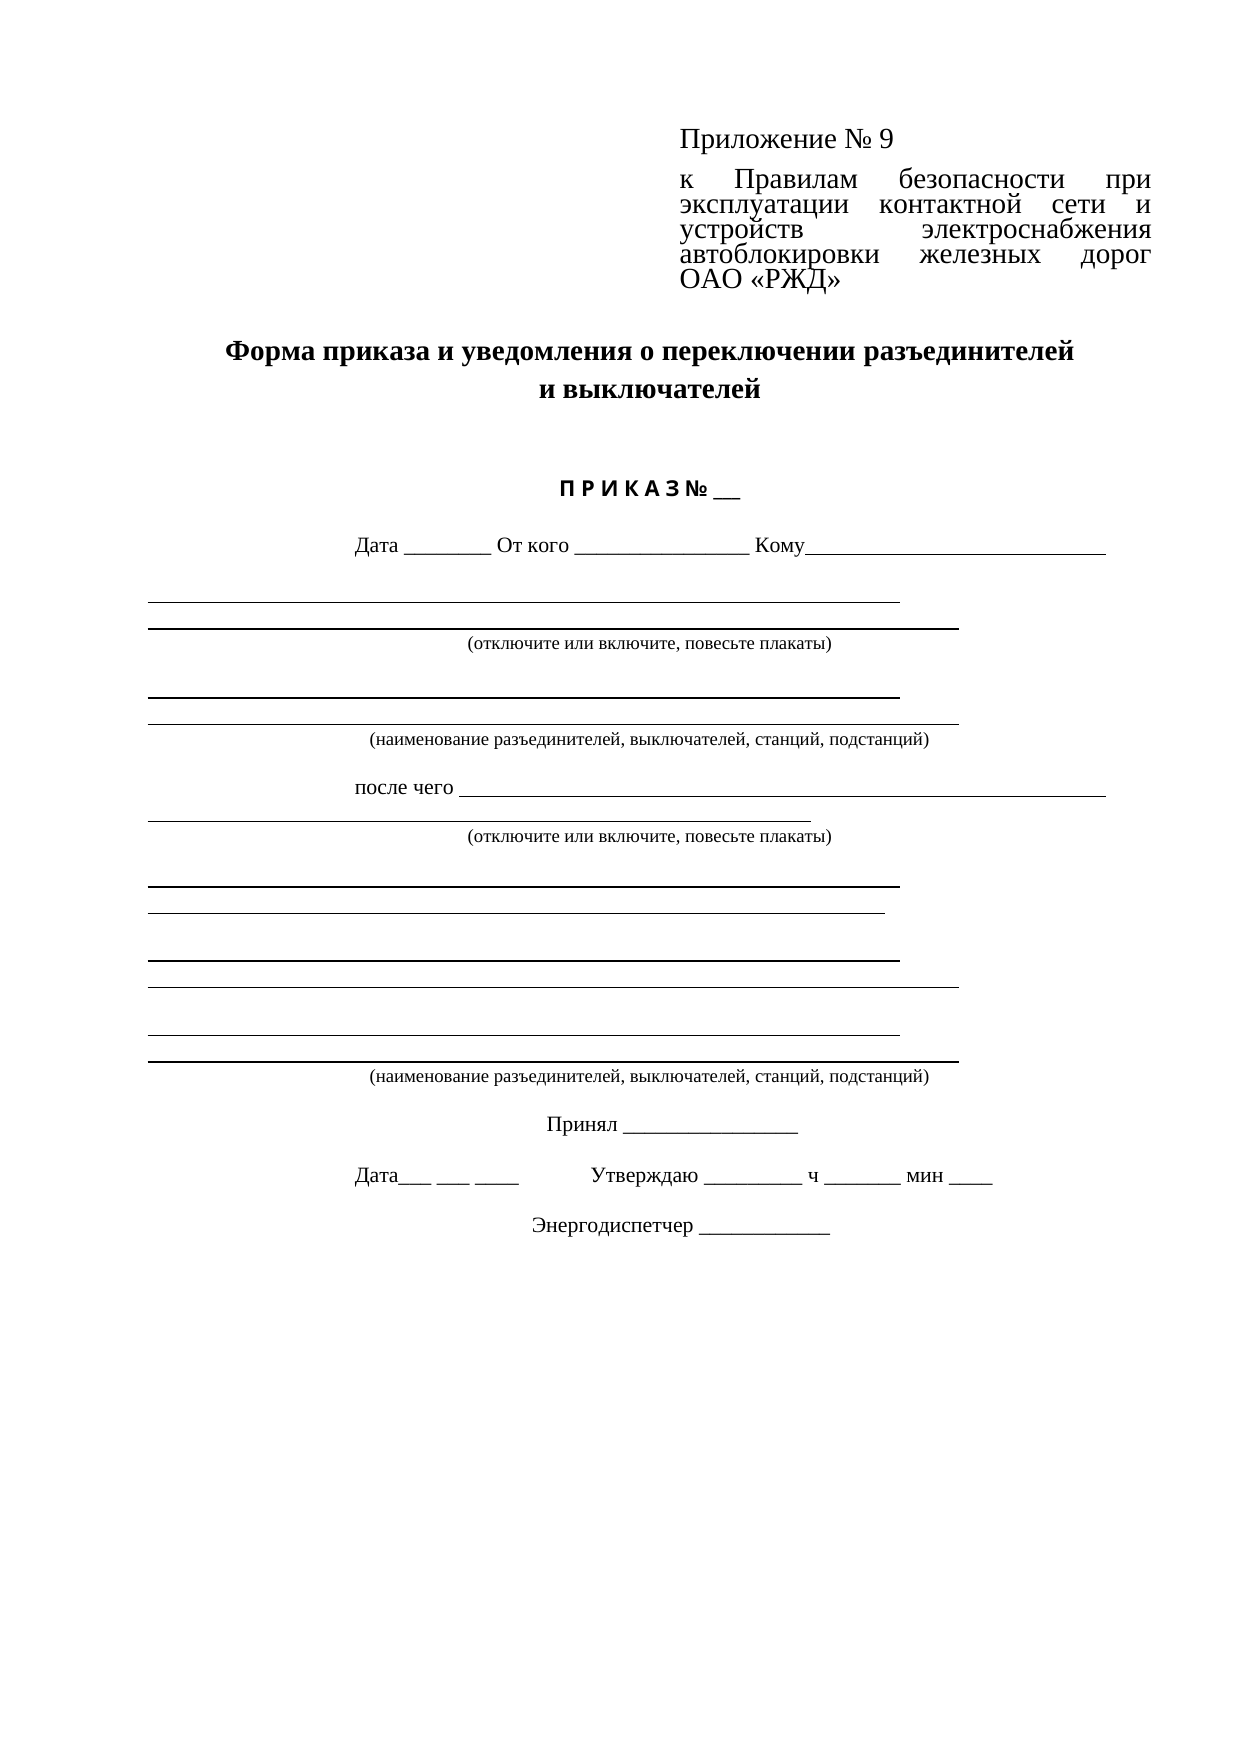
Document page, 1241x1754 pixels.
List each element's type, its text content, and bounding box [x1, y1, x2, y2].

text (отключите или включите, повесьте плакаты) [148, 632, 1152, 653]
text к Правилам безопасности при эксплуатации контактной сети и устройств электроснабжения автоблокировки железных дорог ОАО «РЖД» [679, 168, 1152, 293]
text Принял ________________ [325, 1111, 1152, 1137]
text (отключите или включите, повесьте плакаты) [148, 824, 1152, 846]
text Дата___ ___ ____ Утверждаю _________ ч _______ мин ____ [148, 1162, 1152, 1187]
subtitle Форма приказа и уведомления о переключении разъединителей и выключателей [148, 331, 1152, 406]
text Энергодиспетчер ____________ [325, 1212, 1152, 1237]
text П Р И К А З № ___ [148, 473, 1152, 503]
text (наименование разъединителей, выключателей, станций, подстанций) [148, 727, 1152, 749]
text после чего [148, 774, 1152, 824]
subtitle Приложение № 9 [679, 118, 1152, 156]
text (наименование разъединителей, выключателей, станций, подстанций) [148, 1065, 1152, 1086]
text Дата ________ От кого ________________ Кому [295, 532, 1152, 558]
